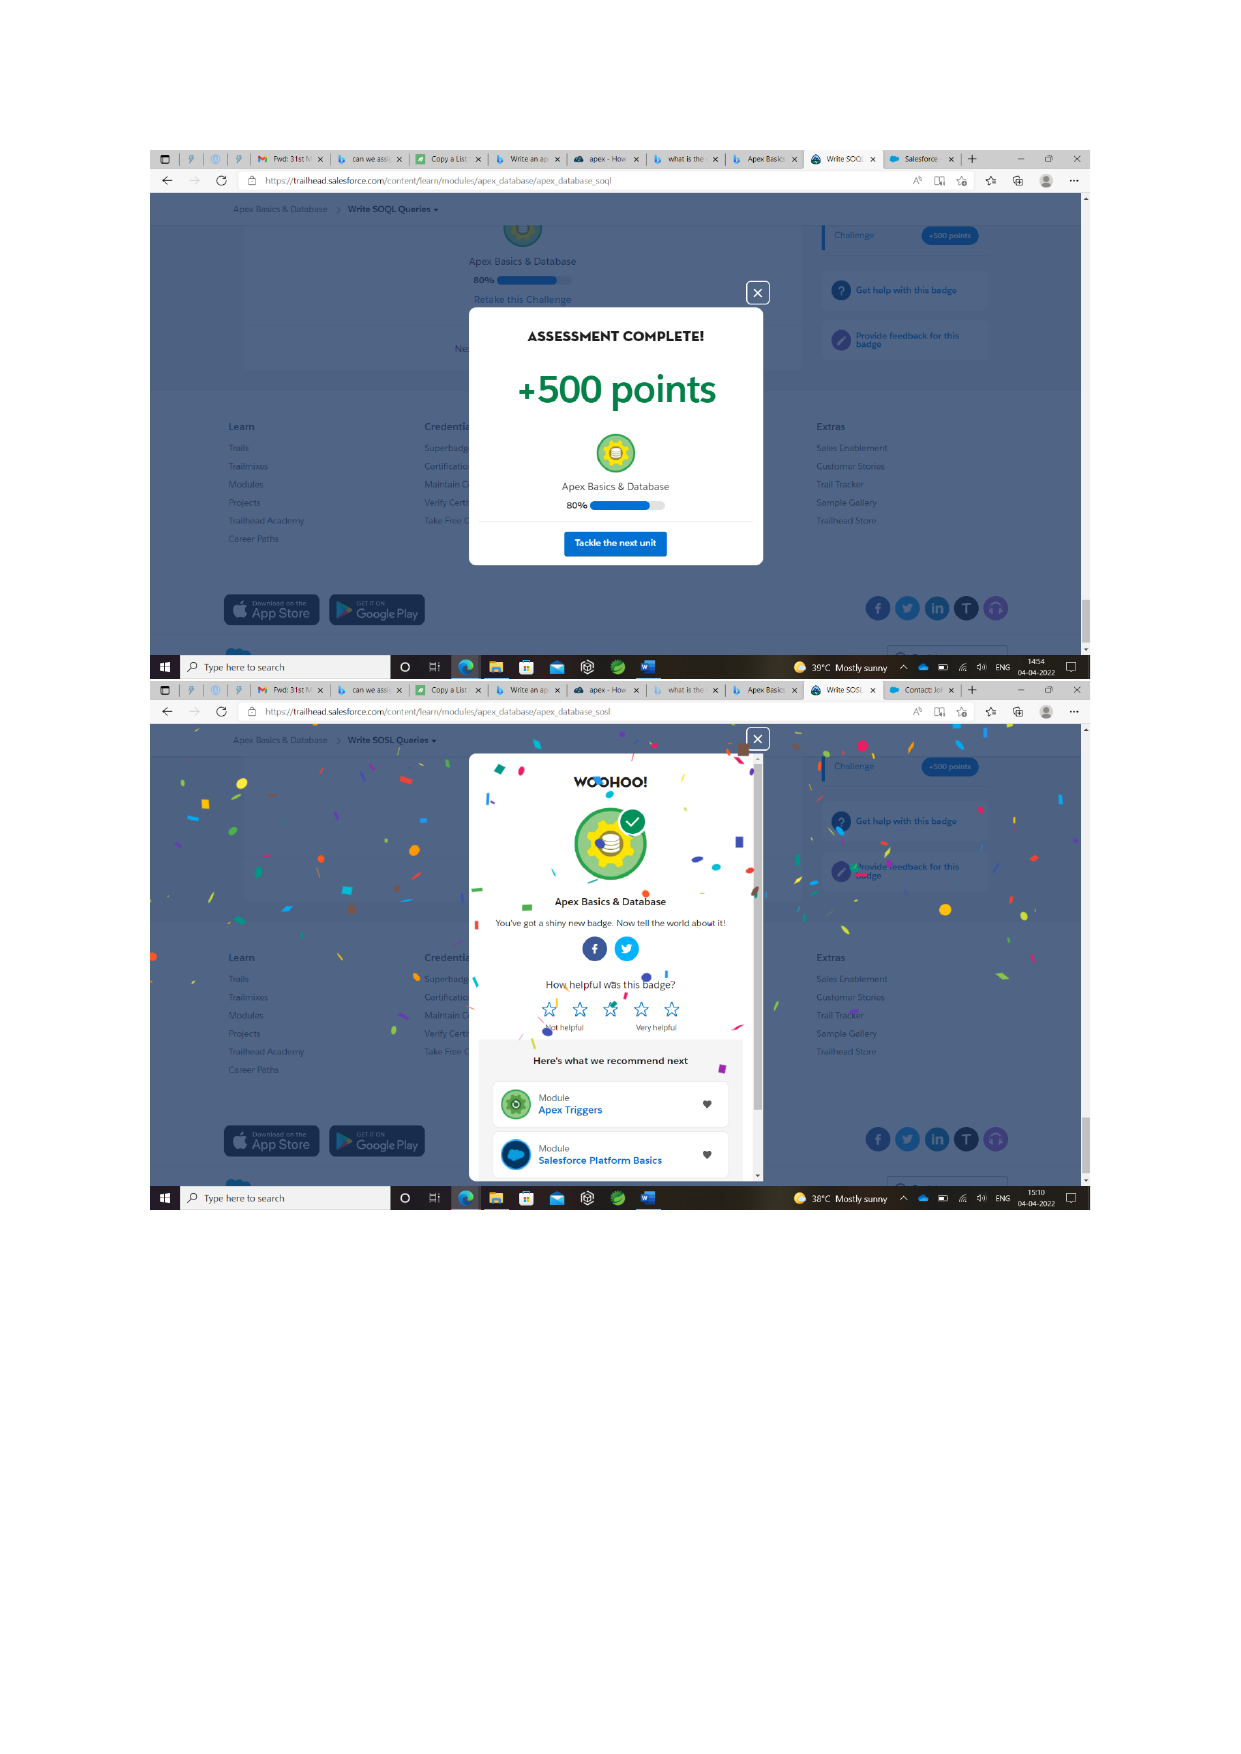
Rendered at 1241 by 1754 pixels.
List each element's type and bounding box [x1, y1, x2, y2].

picture [150, 150, 1091, 679]
picture [150, 681, 1091, 1210]
